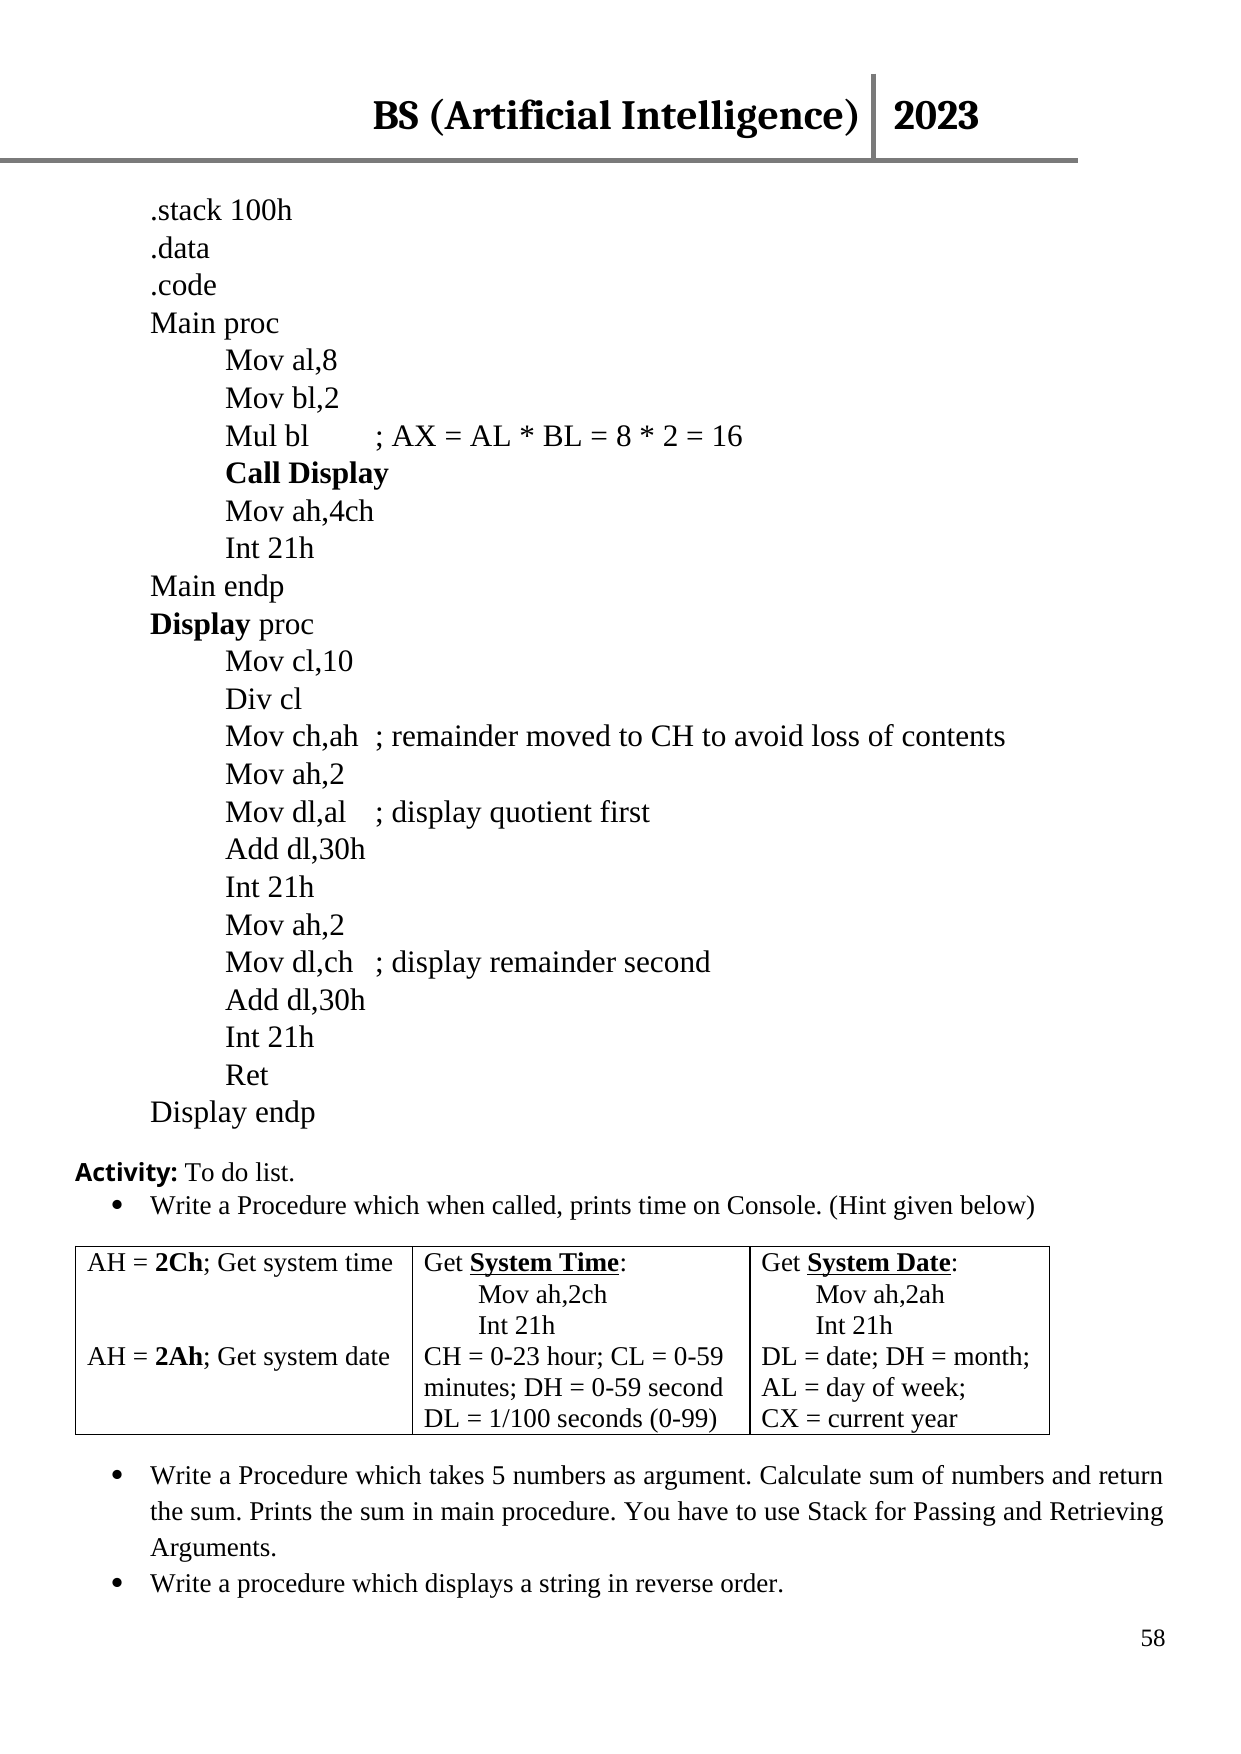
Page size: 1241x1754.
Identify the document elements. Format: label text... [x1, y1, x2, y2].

text Mov cl,10 [75, 642, 1165, 678]
text Display endp [75, 1094, 1165, 1130]
text Main endp [75, 567, 1165, 603]
text Mov dl,ch ; display remainder second [75, 943, 1165, 979]
text Int 21h [75, 1018, 1165, 1054]
text Add dl,30h [75, 981, 1165, 1017]
text Display proc [75, 605, 1165, 641]
text Div cl [75, 680, 1165, 716]
text Mov ah,2 [75, 906, 1165, 942]
table_header Get System Time: Mov ah,2ch Int 21h CH = 0-23 hour; CL = 0-59 minutes; DH = 0-59 second DL = 1/100 seconds (0-99) [413, 1247, 749, 1433]
text Add dl,30h [75, 831, 1165, 866]
text Mov ah,4ch [75, 492, 1165, 528]
text .stack 100h [75, 191, 1165, 227]
text Ret [75, 1056, 1165, 1092]
list Write a Procedure which takes 5 numbers as argument. Calculate sum of numbers and return the sum. Prints the sum in main procedure. You have to use Stack for Passing and Retrieving Arguments. [112, 1459, 1165, 1562]
text Call Display [75, 454, 1165, 490]
text .data [75, 229, 1165, 265]
text Int 21h [75, 530, 1165, 566]
text Mov dl,al ; display quotient first [75, 793, 1165, 829]
list Write a procedure which displays a string in reverse order. [112, 1567, 1165, 1598]
table_header Get System Date: Mov ah,2ah Int 21h DL = date; DH = month; AL = day of week; CX = current year [751, 1247, 1049, 1433]
text Main proc [75, 304, 1165, 340]
text Mul bl ; AX = AL * BL = 8 * 2 = 16 [75, 417, 1165, 453]
text Mov ah,2 [75, 755, 1165, 791]
text Mov al,8 [75, 342, 1165, 378]
text Mov bl,2 [75, 379, 1165, 415]
list Write a Procedure which when called, prints time on Console. (Hint given below) [112, 1189, 1165, 1220]
text Mov ch,ah ; remainder moved to CH to avoid loss of contents [75, 718, 1165, 754]
text .code [75, 266, 1165, 302]
table_header AH = 2Ch; Get system time AH = 2Ah; Get system date [76, 1247, 412, 1433]
text Int 21h [75, 868, 1165, 904]
text Activity: To do list. [75, 1155, 1165, 1189]
